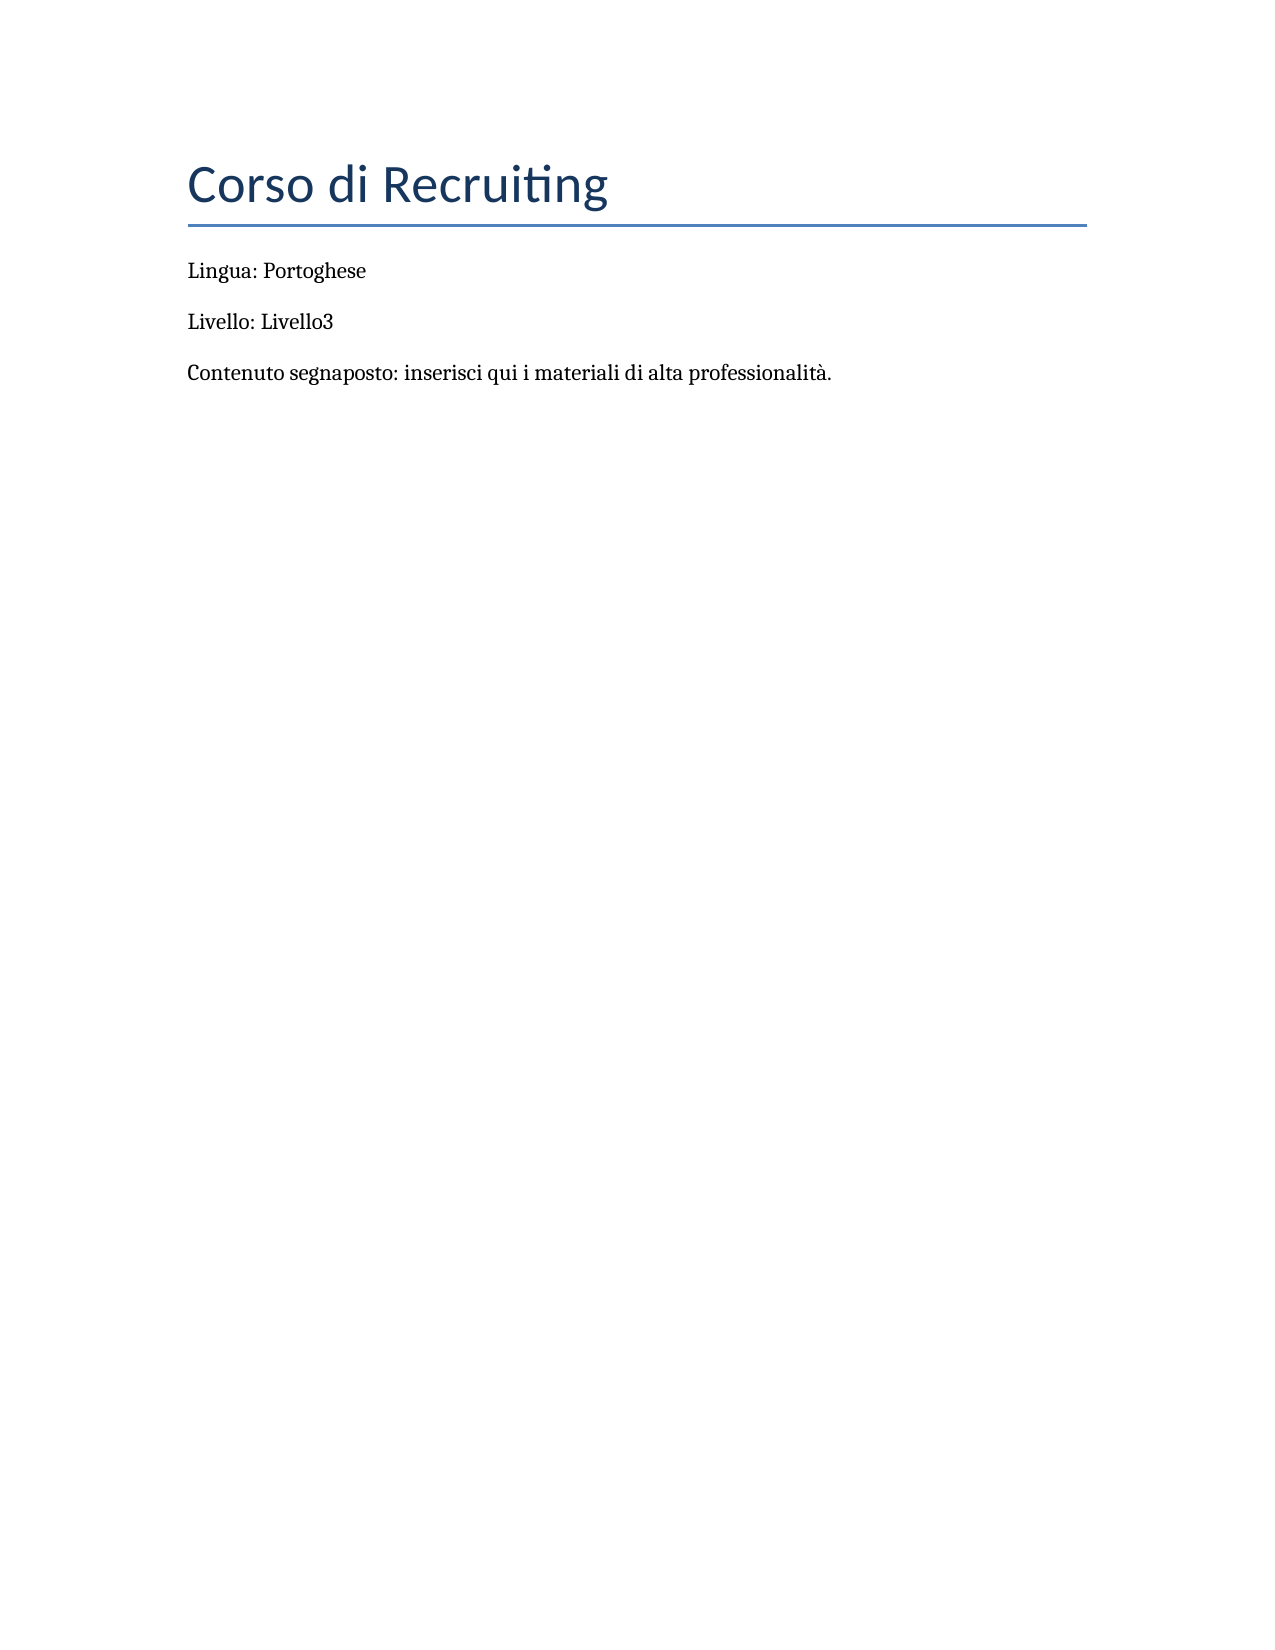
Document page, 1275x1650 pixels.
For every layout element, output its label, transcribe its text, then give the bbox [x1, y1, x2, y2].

text Lingua: Portoghese [187, 258, 1087, 284]
text Livello: Livello3 [187, 309, 1087, 335]
text Contenuto segnaposto: inserisci qui i materiali di alta professionalità. [187, 360, 1087, 386]
title Corso di Recruiting [187, 150, 1087, 227]
